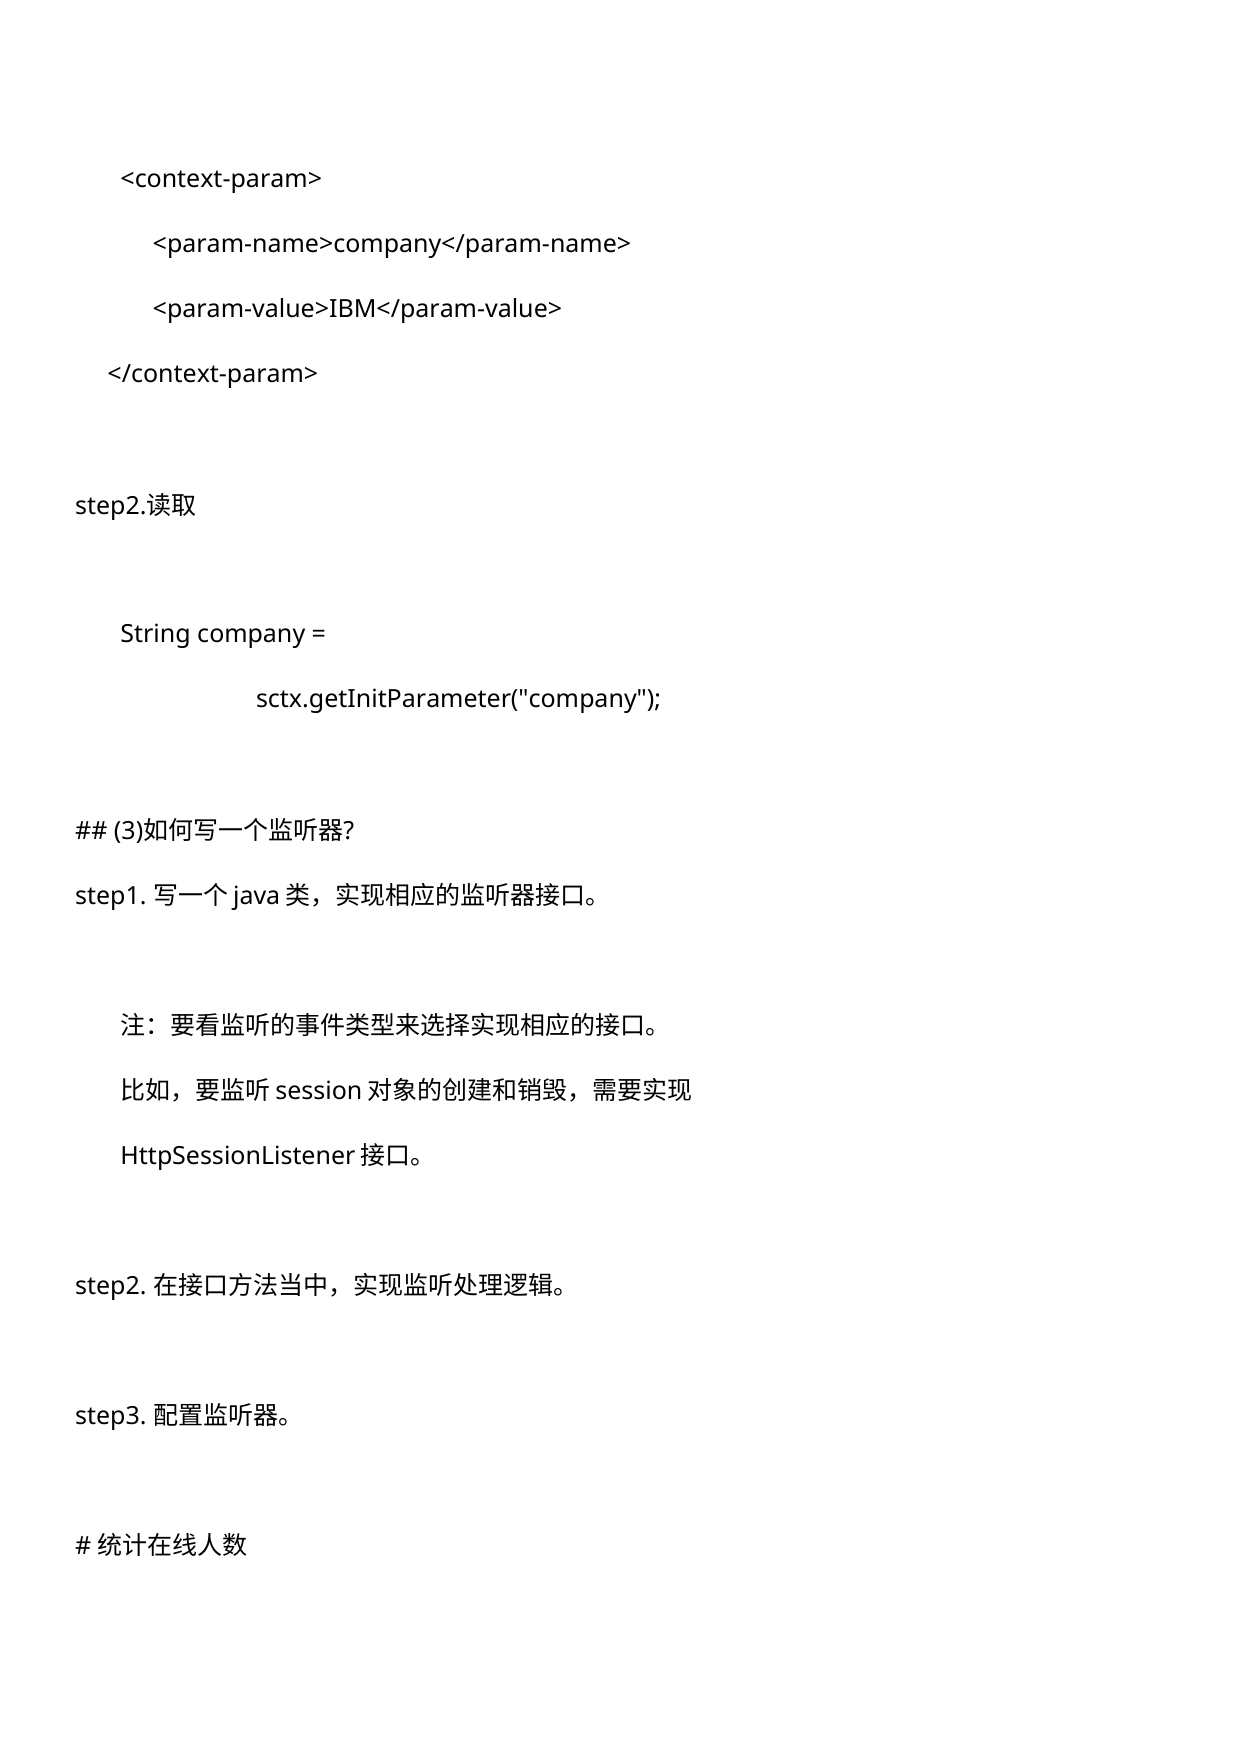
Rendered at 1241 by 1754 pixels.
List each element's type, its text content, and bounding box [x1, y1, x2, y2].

text # 统计在线人数 [75, 1511, 1165, 1576]
text step2. 在接口方法当中，实现监听处理逻辑。 [75, 1251, 1165, 1316]
text ## (3)如何写一个监听器? [75, 796, 1165, 861]
text <param-value>IBM</param-value> [75, 276, 1165, 341]
text <param-name>company</param-name> [75, 211, 1165, 276]
text step3. 配置监听器。 [75, 1381, 1165, 1446]
text step1. 写一个java类，实现相应的监听器接口。 [75, 861, 1165, 926]
text sctx.getInitParameter("company"); [75, 666, 1165, 731]
text String company = [75, 601, 1165, 666]
text 注：要看监听的事件类型来选择实现相应的接口。 [75, 991, 1165, 1056]
text HttpSessionListener接口。 [75, 1121, 1165, 1186]
text step2.读取 [75, 471, 1165, 536]
text 比如，要监听session对象的创建和销毁，需要实现 [75, 1056, 1165, 1121]
text <context-param> [75, 146, 1165, 211]
text </context-param> [75, 341, 1165, 406]
